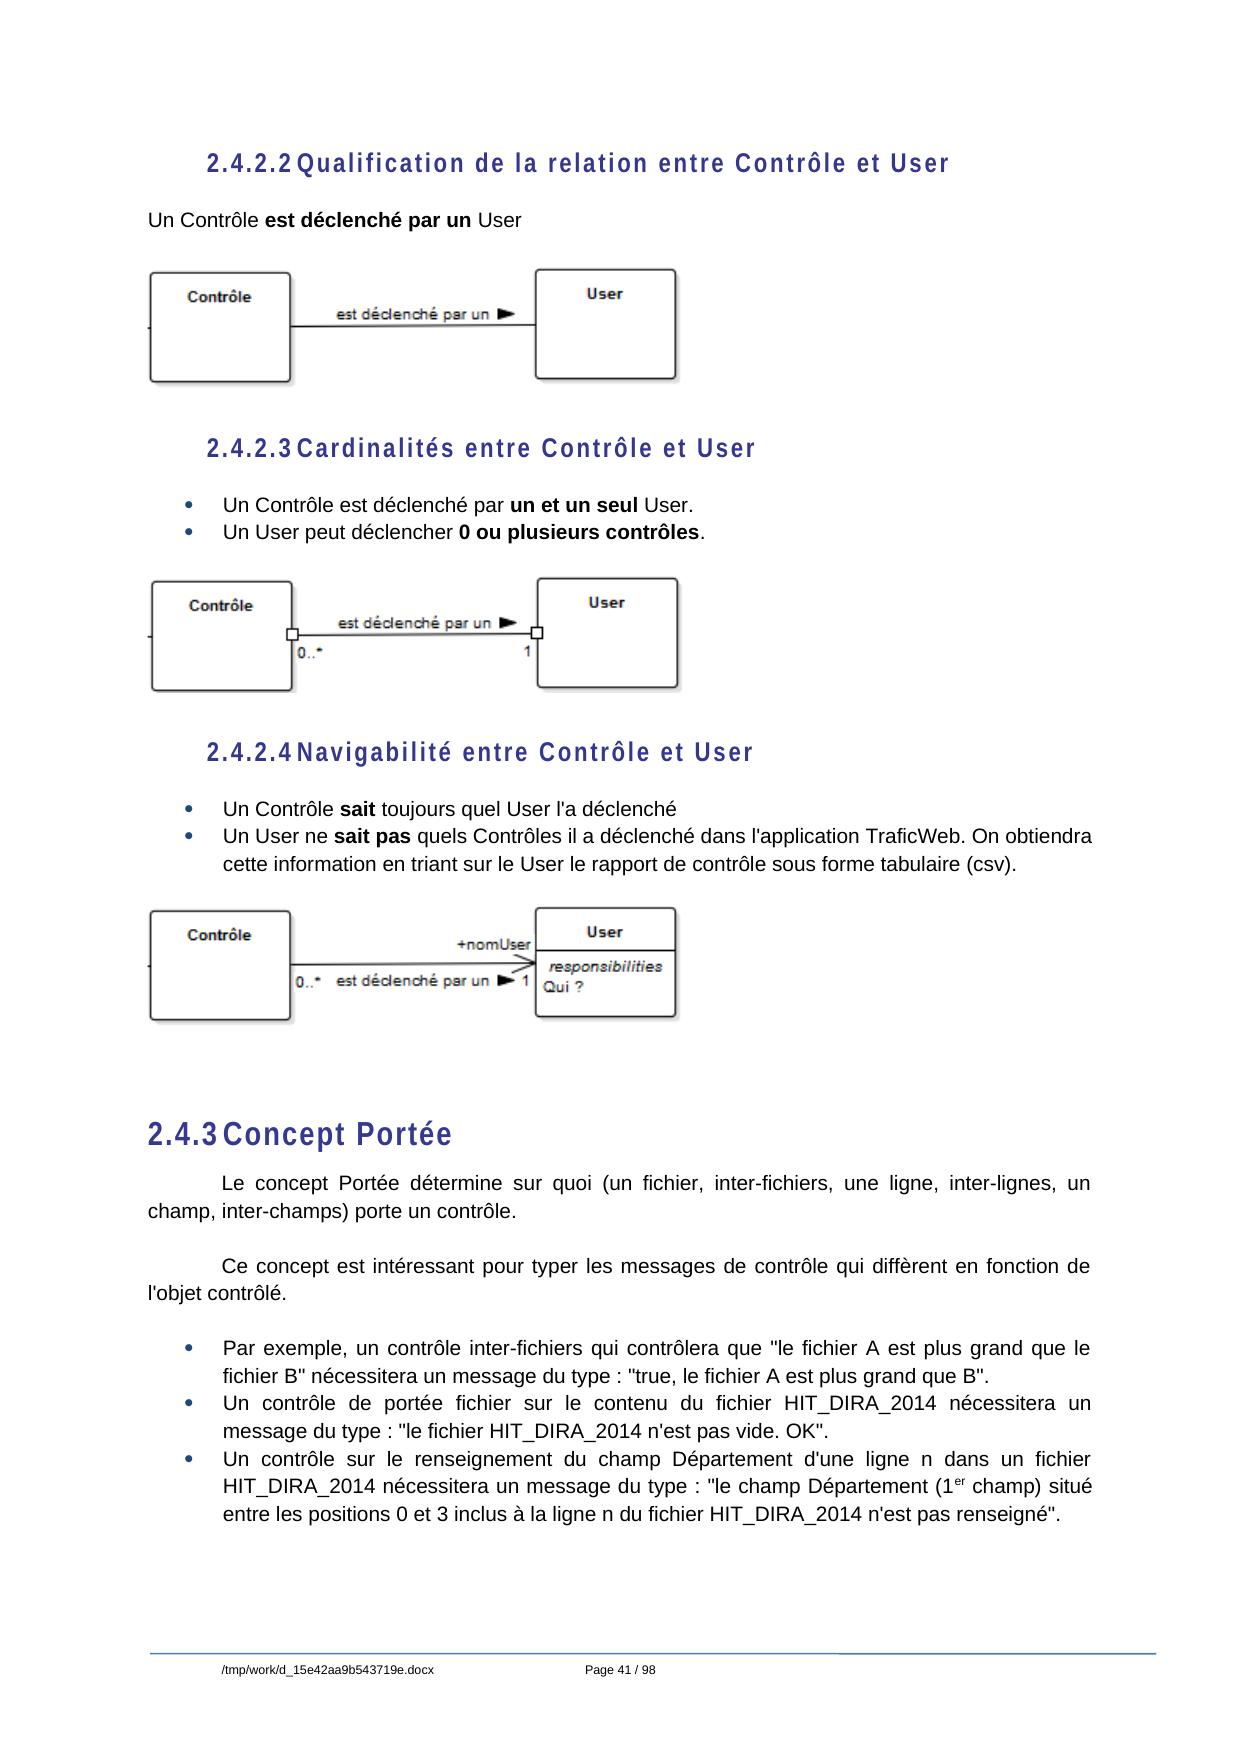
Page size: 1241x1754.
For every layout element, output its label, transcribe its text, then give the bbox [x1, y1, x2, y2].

text Le concept Portée détermine sur quoi (un fichier, inter-fichiers, une ligne, inter-lignes, un champ, inter-champs) porte un contrôle. [148, 1171, 1093, 1223]
subtitle Qualification de la relation entre Contrôle et User [207, 148, 1093, 179]
text Un Contrôle est déclenché par un User [148, 208, 1093, 232]
picture [147, 906, 681, 1027]
picture [147, 575, 683, 693]
list Un User peut déclencher 0 ou plusieurs contrôles. [185, 520, 1093, 544]
subtitle Cardinalités entre Contrôle et User [207, 432, 1093, 463]
list Un contrôle de portée fichier sur le contenu du fichier HIT_DIRA_2014 nécessitera un message du type : "le fichier HIT_DIRA_2014 n'est pas vide. OK". [185, 1391, 1093, 1443]
subtitle Concept Portée [148, 1115, 1093, 1153]
subtitle Navigabilité entre Contrôle et User [207, 736, 1093, 767]
list Un Contrôle est déclenché par un et un seul User. [185, 492, 1093, 516]
list Par exemple, un contrôle inter-fichiers qui contrôlera que "le fichier A est plus grand que le fichier B" nécessitera un message du type : "true, le fichier A est plus grand que B". [185, 1336, 1093, 1388]
text Ce concept est intéressant pour typer les messages de contrôle qui diffèrent en fonction de l'objet contrôlé. [148, 1254, 1093, 1305]
list Un User ne sait pas quels Contrôles il a déclenché dans l'application TraficWeb. On obtiendra cette information en triant sur le User le rapport de contrôle sous forme tabulaire (csv). [185, 824, 1093, 876]
list Un contrôle sur le renseignement du champ Département d'une ligne n dans un fichier HIT_DIRA_2014 nécessitera un message du type : "le champ Département (1er champ) situé entre les positions 0 et 3 inclus à la ligne n du fichier HIT_DIRA_2014 n'est pas renseigné". [185, 1446, 1093, 1525]
list Un Contrôle sait toujours quel User l'a déclenché [185, 796, 1093, 821]
picture [147, 263, 681, 389]
